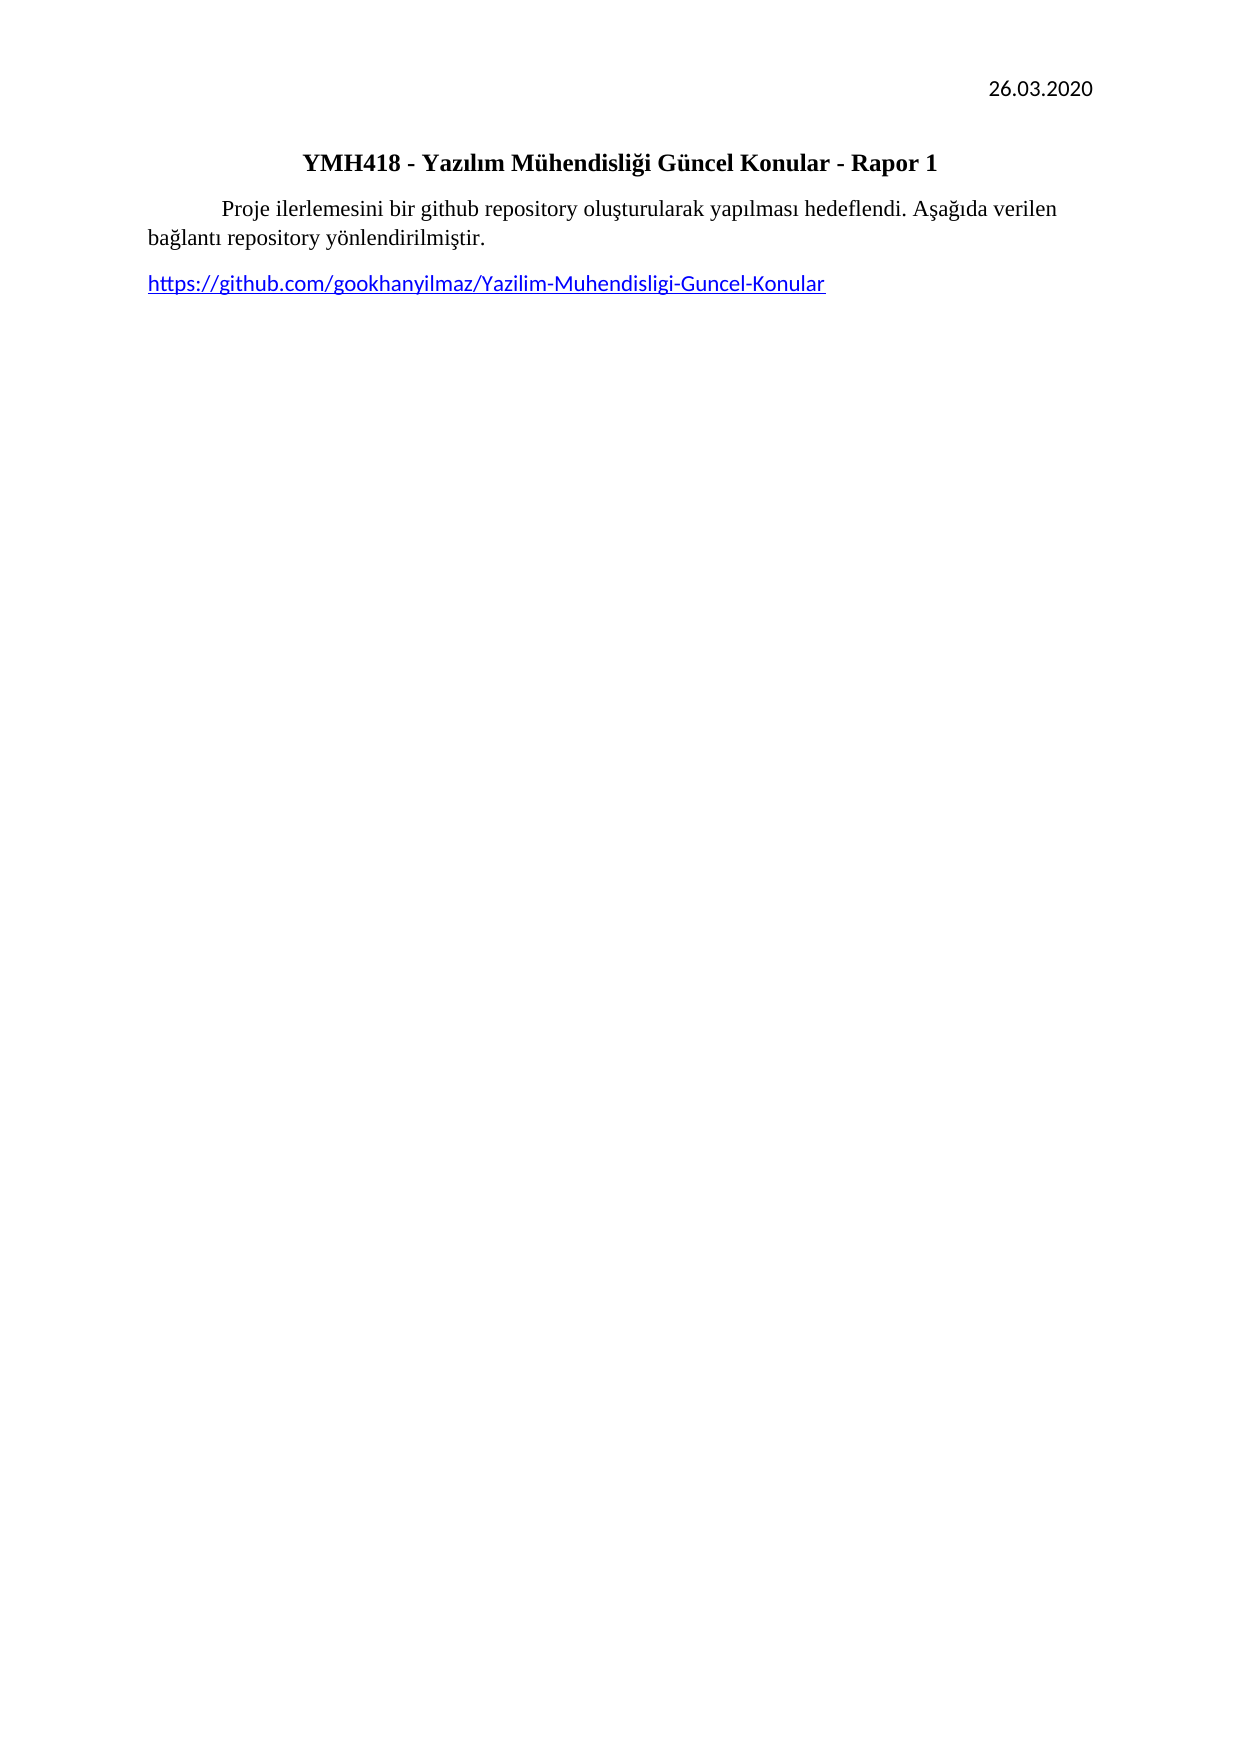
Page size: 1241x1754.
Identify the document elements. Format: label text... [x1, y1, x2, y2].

text YMH418 - Yazılım Mühendisliği Güncel Konular - Rapor 1 [148, 148, 1093, 176]
text https://github.com/gookhanyilmaz/Yazilim-Muhendisligi-Guncel-Konular [148, 269, 1093, 297]
text Proje ilerlemesini bir github repository oluşturularak yapılması hedeflendi. Aşağıda verilen bağlantı repository yönlendirilmiştir. [148, 195, 1093, 250]
